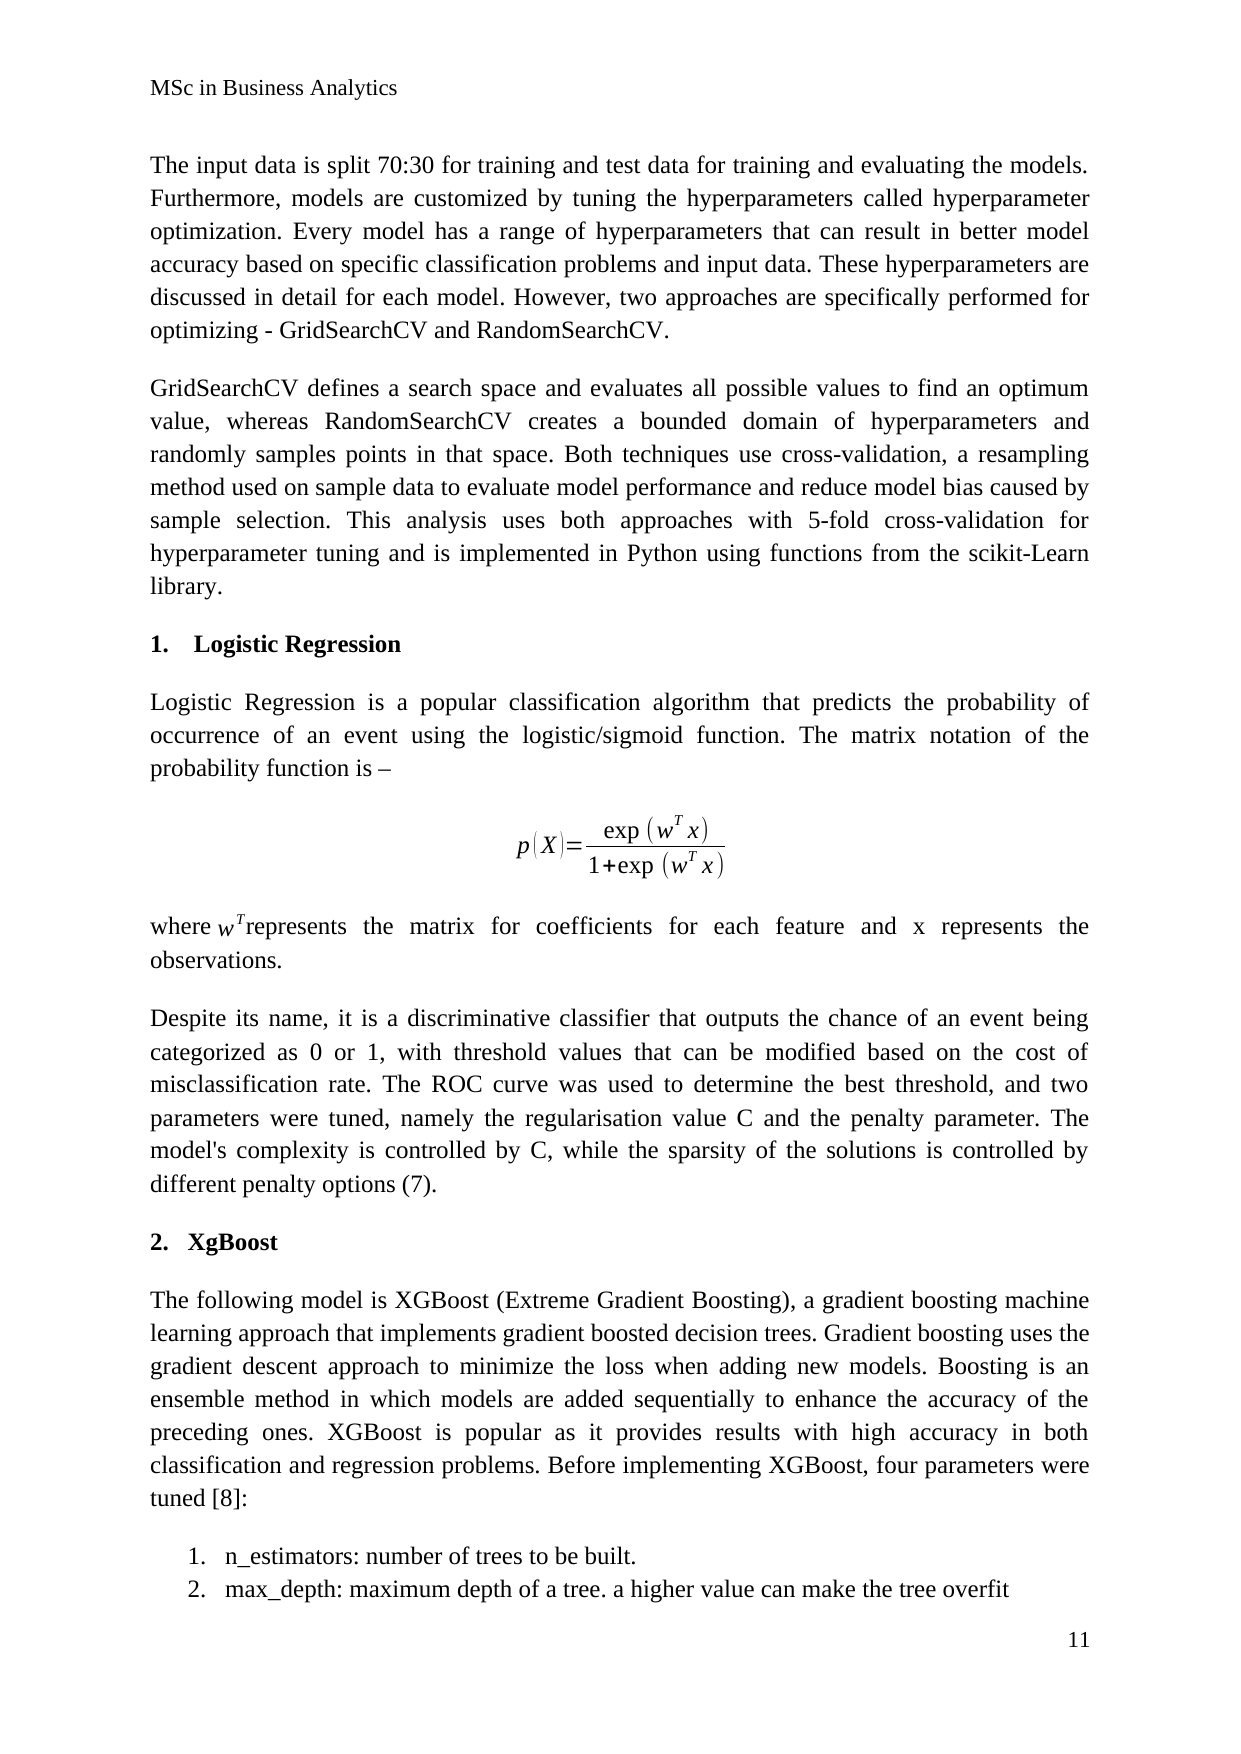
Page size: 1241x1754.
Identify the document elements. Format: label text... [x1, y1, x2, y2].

text Logistic Regression is a popular classification algorithm that predicts the probability of occurrence of an event using the logistic/sigmoid function. The matrix notation of the probability function is – [150, 687, 1090, 782]
text The input data is split 70:30 for training and test data for training and evaluating the models. Furthermore, models are customized by tuning the hyperparameters called hyperparameter optimization. Every model has a range of hyperparameters that can result in better model accuracy based on specific classification problems and input data. These hyperparameters are discussed in detail for each model. However, two approaches are specifically performed for optimizing - GridSearchCV and RandomSearchCV. [150, 150, 1090, 344]
list Logistic Regression [150, 629, 1090, 658]
text where represents the matrix for coefficients for each feature and x represents the observations. [150, 910, 1090, 974]
text Despite its name, it is a discriminative classifier that outputs the chance of an event being categorized as 0 or 1, with threshold values that can be modified based on the cost of misclassification rate. The ROC curve was used to determine the best threshold, and two parameters were tuned, namely the regularisation value C and the penalty parameter. The model's complexity is controlled by C, while the sparsity of the solutions is controlled by different penalty options (7). [150, 1003, 1090, 1197]
text The following model is XGBoost (Extreme Gradient Boosting), a gradient boosting machine learning approach that implements gradient boosted decision trees. Gradient boosting uses the gradient descent approach to minimize the loss when adding new models. Boosting is an ensemble method in which models are added sequentially to enhance the accuracy of the preceding ones. XGBoost is popular as it provides results with high accuracy in both classification and regression problems. Before implementing XGBoost, four parameters were tuned [8]: [150, 1285, 1090, 1512]
list max_depth: maximum depth of a tree. a higher value can make the tree overfit [187, 1574, 1090, 1603]
text GridSearchCV defines a search space and evaluates all possible values to find an optimum value, whereas RandomSearchCV creates a bounded domain of hyperparameters and randomly samples points in that space. Both techniques use cross-validation, a resampling method used on sample data to evaluate model performance and reduce model bias caused by sample selection. This analysis uses both approaches with 5-fold cross-validation for hyperparameter tuning and is implemented in Python using functions from the scikit-Learn library. [150, 373, 1090, 600]
list XgBoost [150, 1227, 1090, 1255]
list n_estimators: number of trees to be built. [187, 1541, 1090, 1569]
